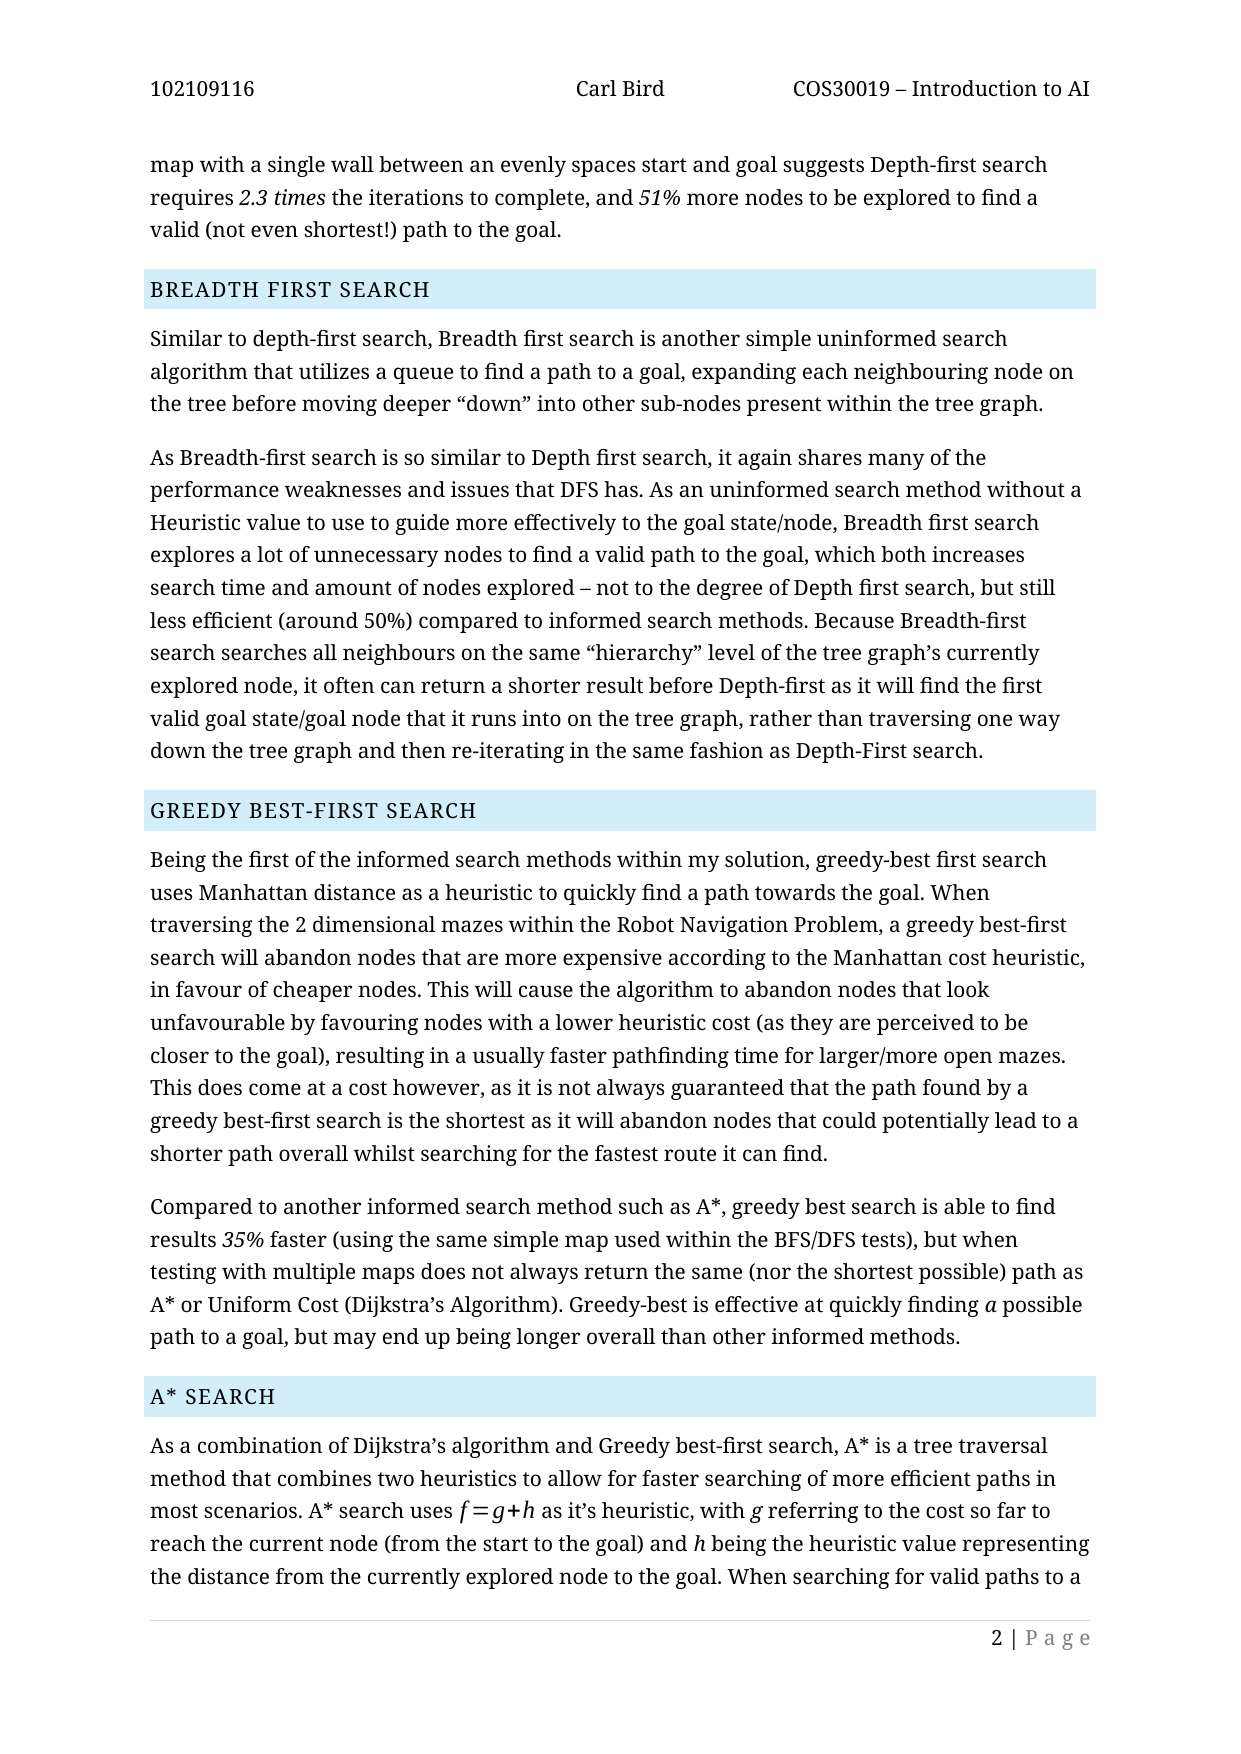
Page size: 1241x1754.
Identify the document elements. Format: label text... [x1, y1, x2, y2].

text As Breadth-first search is so similar to Depth first search, it again shares many of the performance weaknesses and issues that DFS has. As an uninformed search method without a Heuristic value to use to guide more effectively to the goal state/node, Breadth first search explores a lot of unnecessary nodes to find a valid path to the goal, which both increases search time and amount of nodes explored – not to the degree of Depth first search, but still less efficient (around 50%) compared to informed search methods. Because Breadth-first search searches all neighbours on the same “hierarchy” level of the tree graph’s currently explored node, it often can return a shorter result before Depth-first as it will find the first valid goal state/goal node that it runs into on the tree graph, rather than traversing one way down the tree graph and then re-iterating in the same fashion as Depth-First search. [150, 443, 1090, 765]
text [150, 1431, 1090, 1590]
text Compared to another informed search method such as A*, greedy best search is able to find results 35% faster (using the same simple map used within the BFS/DFS tests), but when testing with multiple maps does not always return the same (nor the shortest possible) path as A* or Uniform Cost (Dijkstra’s Algorithm). Greedy-best is effective at quickly finding a possible path to a goal, but may end up being longer overall than other informed methods. [150, 1192, 1090, 1351]
text Being the first of the informed search methods within my solution, greedy-best first search uses Manhattan distance as a heuristic to quickly find a path towards the goal. When traversing the 2 dimensional mazes within the Robot Navigation Problem, a greedy best-first search will abandon nodes that are more expensive according to the Manhattan cost heuristic, in favour of cheaper nodes. This will cause the algorithm to abandon nodes that look unfavourable by favouring nodes with a lower heuristic cost (as they are perceived to be closer to the goal), resulting in a usually faster pathfinding time for larger/more open mazes. This does come at a cost however, as it is not always guaranteed that the path found by a greedy best-first search is the shortest as it will abandon nodes that could potentially lead to a shorter path overall whilst searching for the fastest route it can find. [150, 845, 1090, 1167]
text Similar to depth-first search, Breadth first search is another simple uninformed search algorithm that utilizes a queue to find a path to a goal, expanding each neighbouring node on the tree before moving deeper “down” into other sub-nodes present within the tree graph. [150, 324, 1090, 418]
subtitle A* search [150, 1382, 1090, 1411]
subtitle breadth first search [150, 275, 1090, 303]
subtitle Greedy best-first search [150, 796, 1090, 824]
